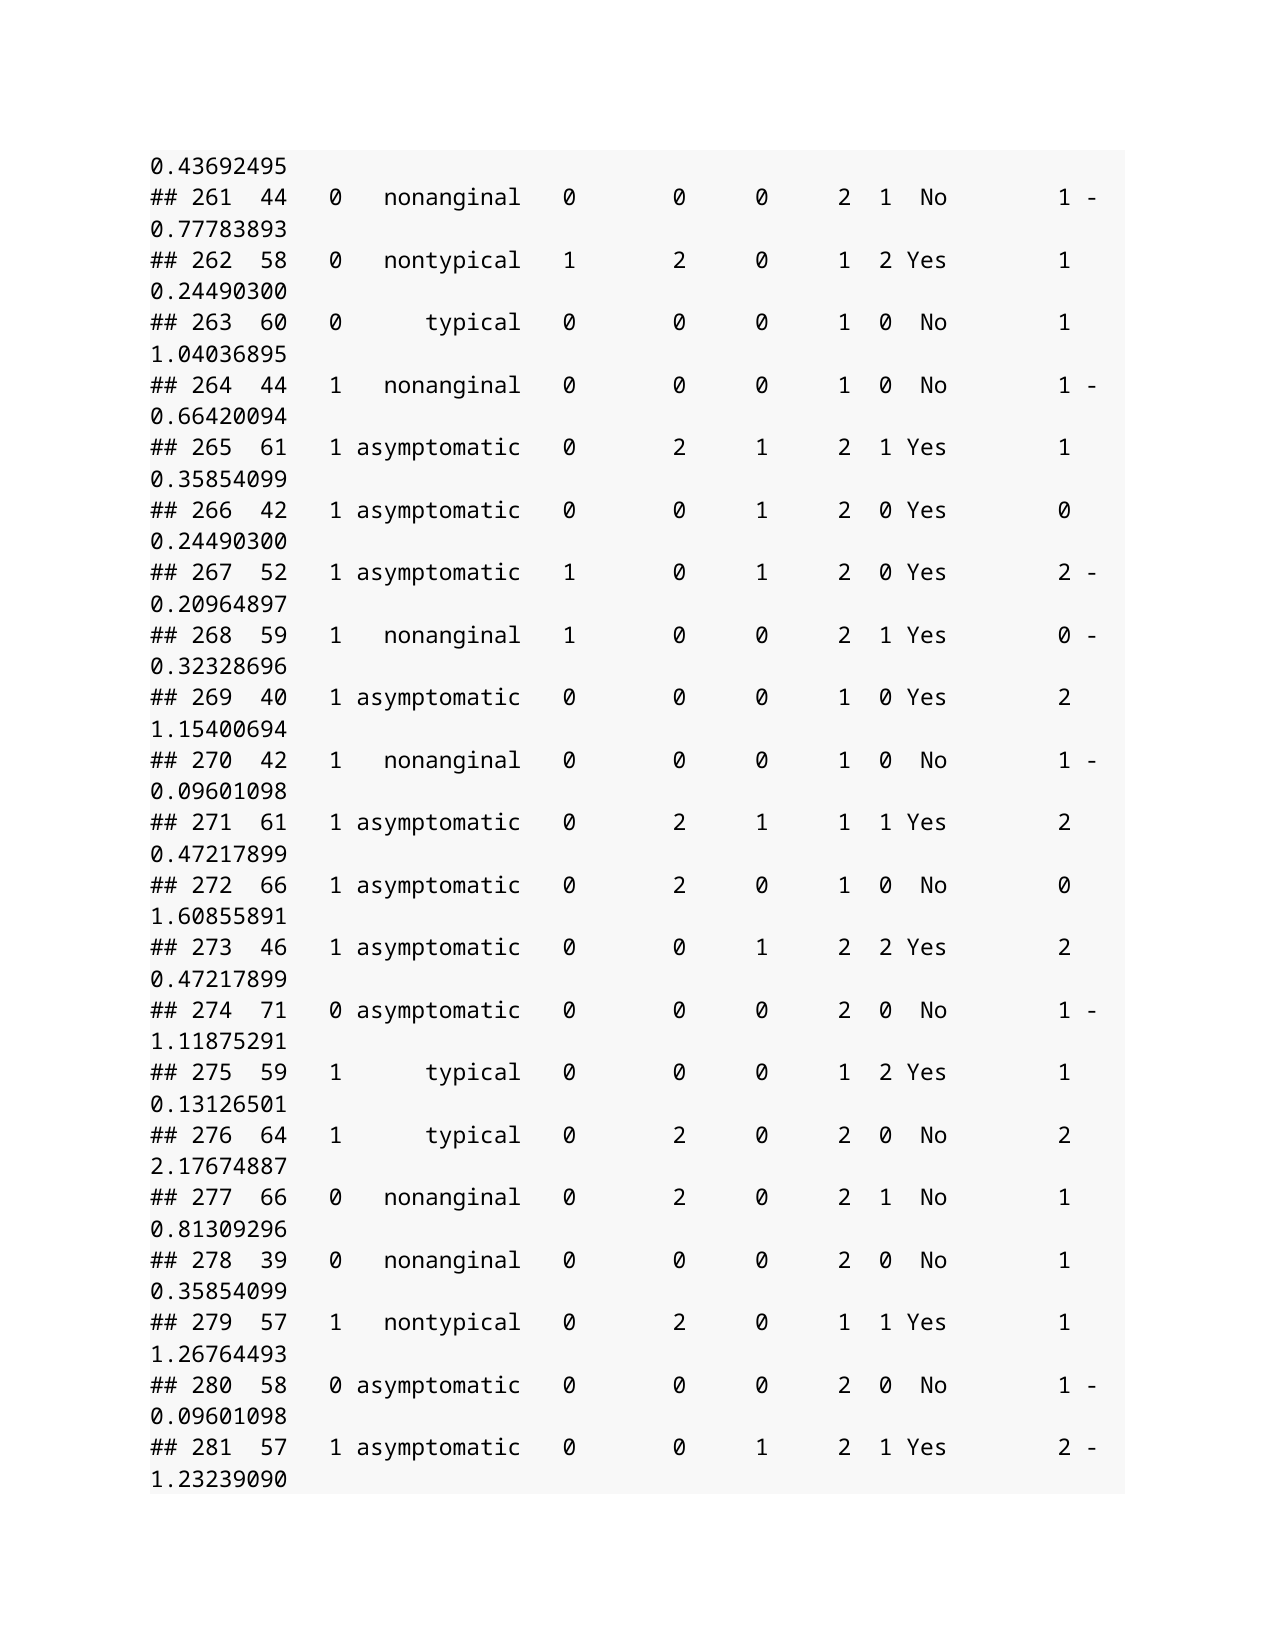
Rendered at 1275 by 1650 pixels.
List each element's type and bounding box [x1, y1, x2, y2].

text [150, 150, 1125, 1494]
